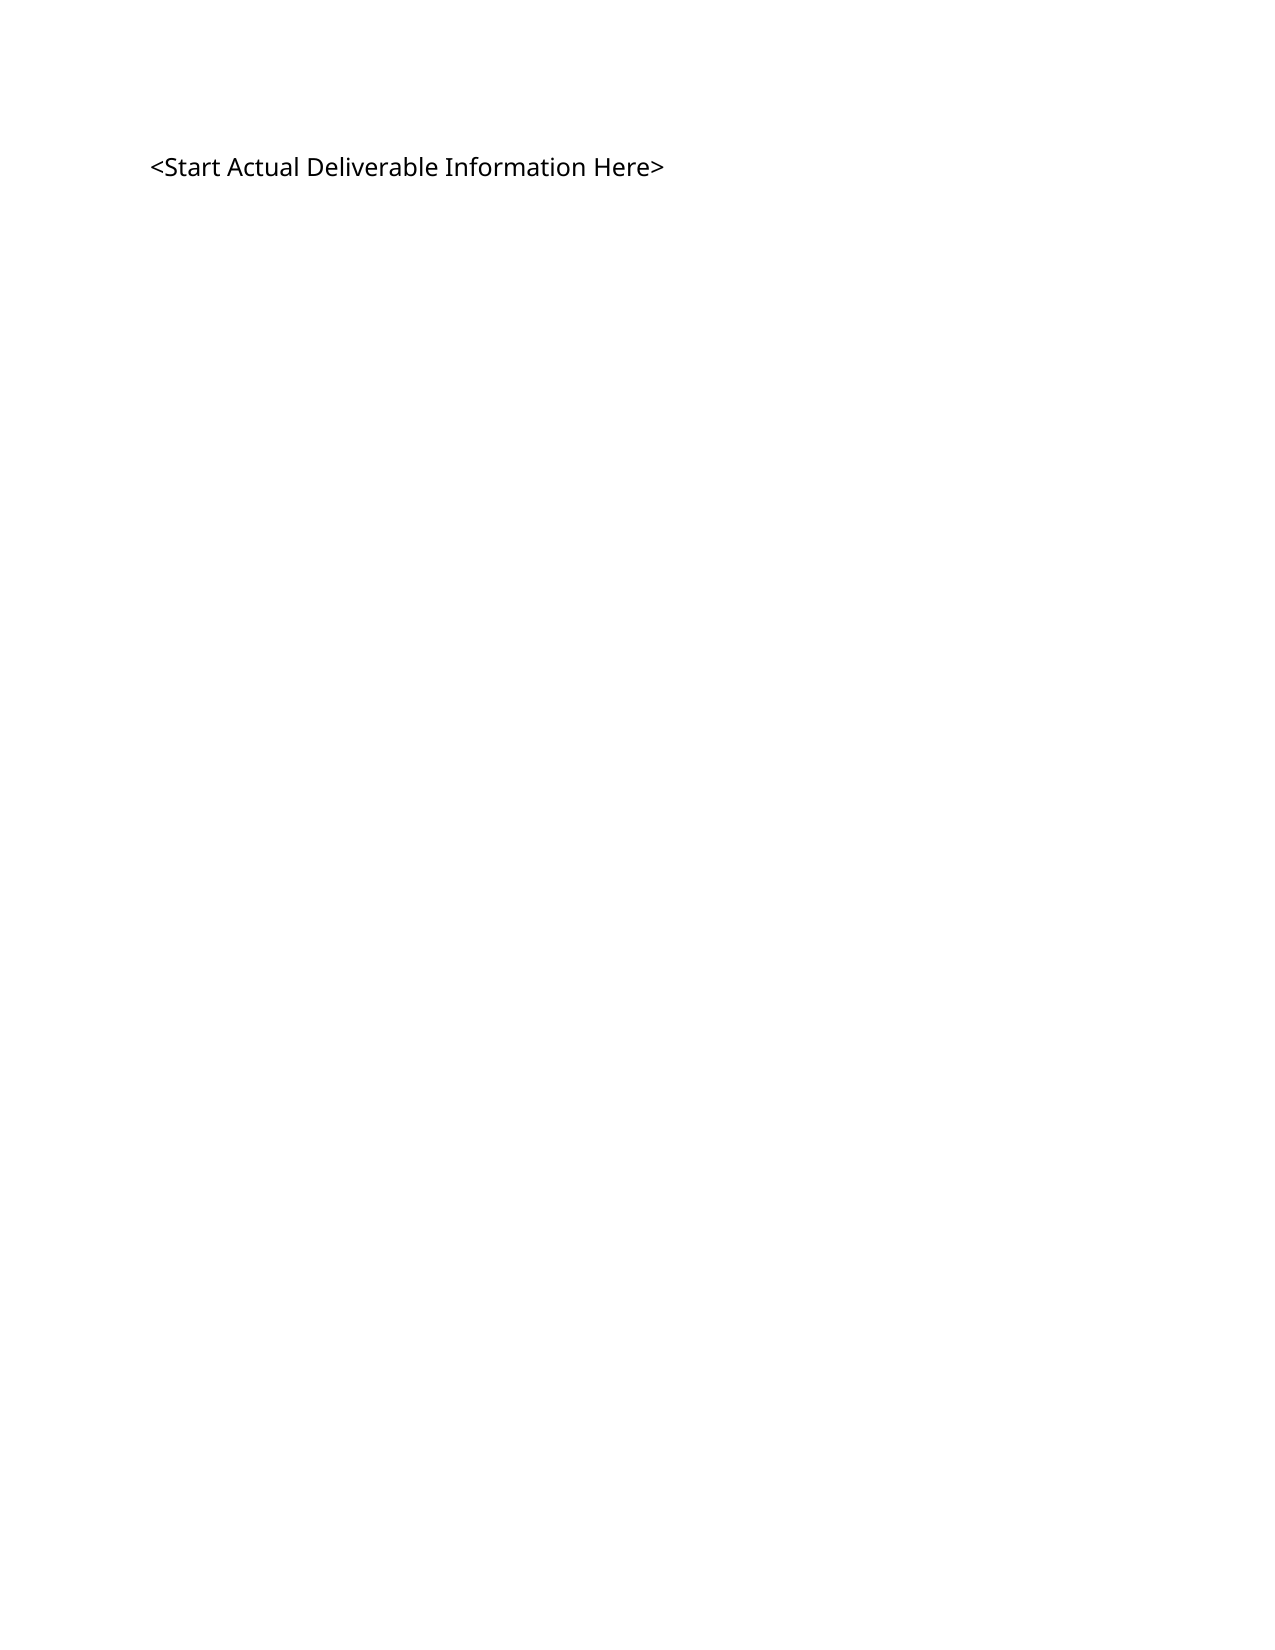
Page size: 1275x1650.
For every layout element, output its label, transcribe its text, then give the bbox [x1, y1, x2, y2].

text <Start Actual Deliverable Information Here> [150, 150, 1125, 184]
